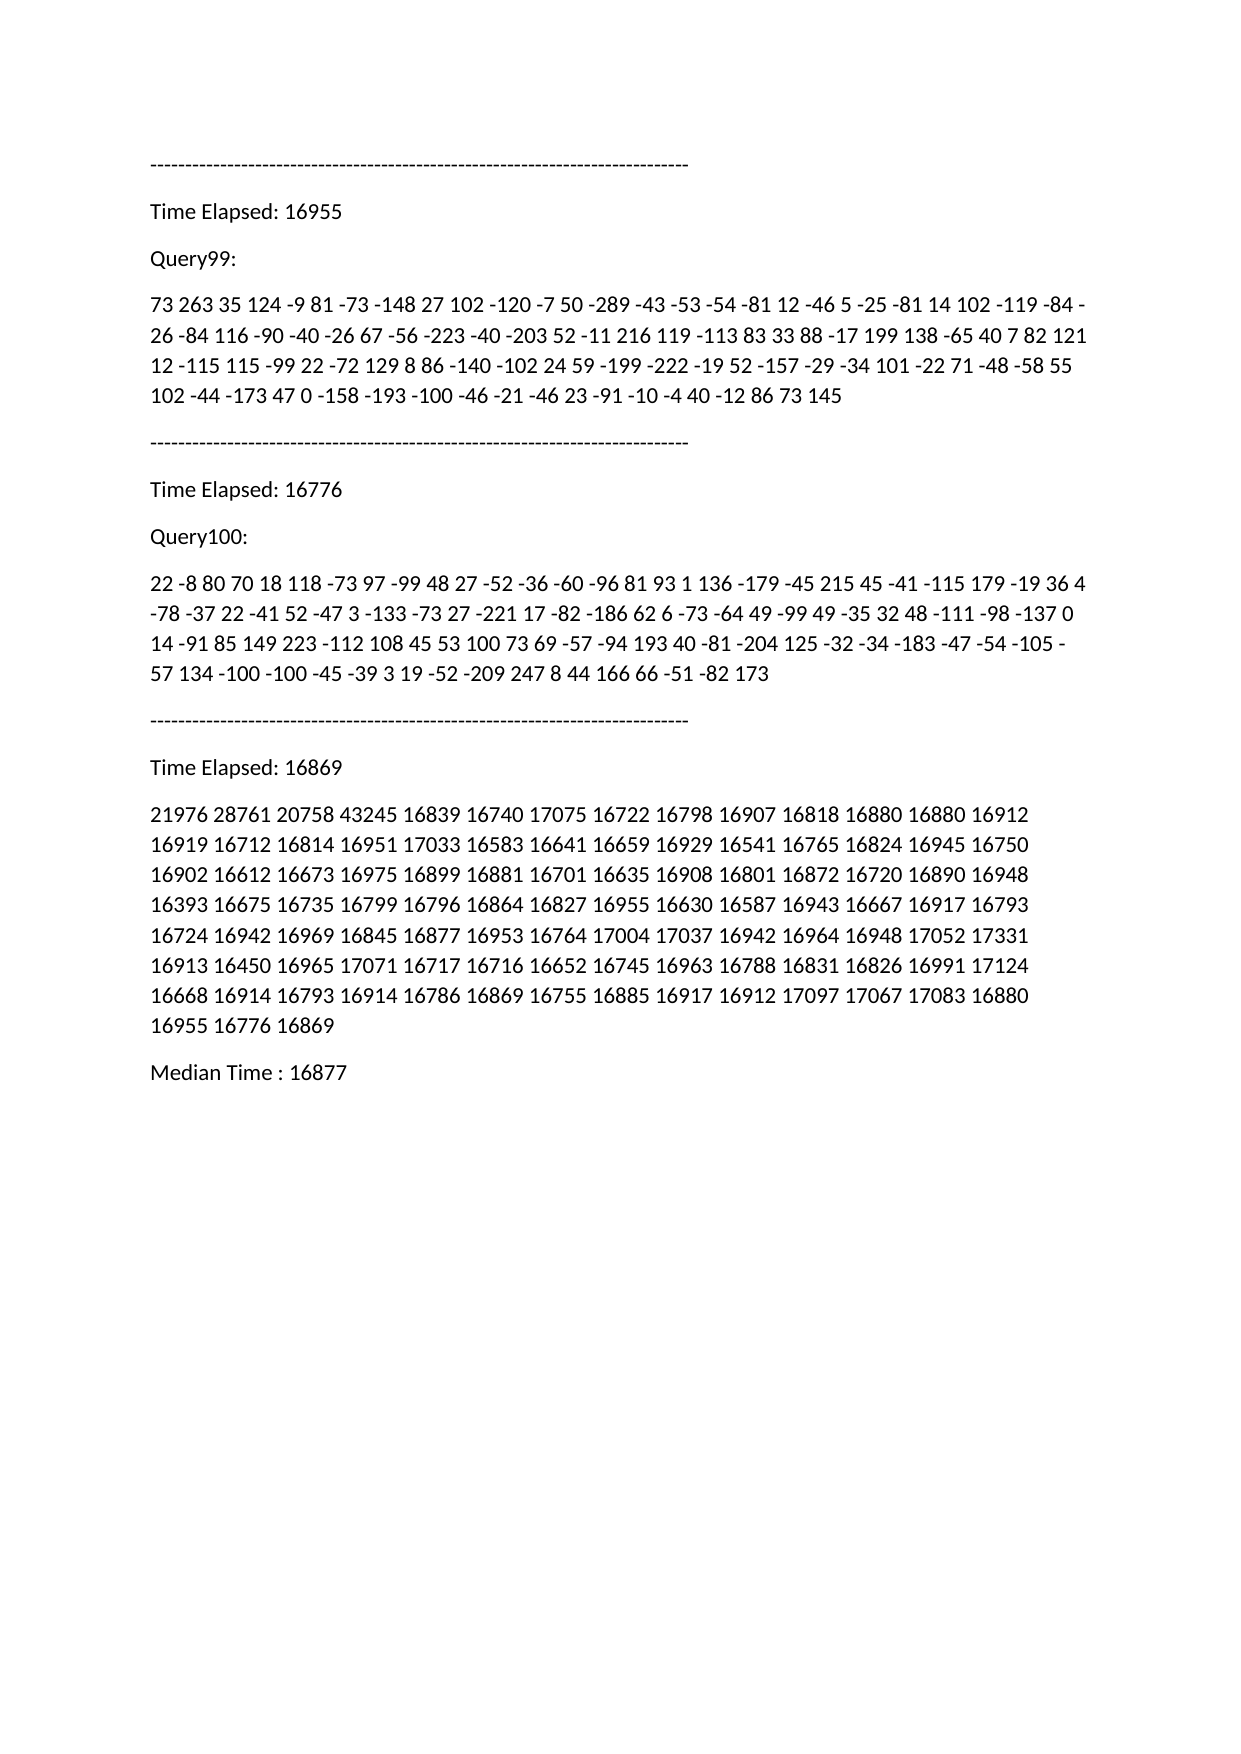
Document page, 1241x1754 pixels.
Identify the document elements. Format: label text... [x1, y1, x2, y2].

text Time Elapsed: 16869 [150, 753, 1090, 781]
text Query100: [150, 522, 1090, 550]
text Time Elapsed: 16955 [150, 197, 1090, 225]
text ----------------------------------------------------------------------------- [150, 428, 1090, 456]
text 73 263 35 124 -9 81 -73 -148 27 102 -120 -7 50 -289 -43 -53 -54 -81 12 -46 5 -25 -81 14 102 -119 -84 -26 -84 116 -90 -40 -26 67 -56 -223 -40 -203 52 -11 216 119 -113 83 33 88 -17 199 138 -65 40 7 82 121 12 -115 115 -99 22 -72 129 8 86 -140 -102 24 59 -199 -222 -19 52 -157 -29 -34 101 -22 71 -48 -58 55 102 -44 -173 47 0 -158 -193 -100 -46 -21 -46 23 -91 -10 -4 40 -12 86 73 145 [150, 291, 1090, 409]
text ----------------------------------------------------------------------------- [150, 150, 1090, 178]
text ----------------------------------------------------------------------------- [150, 706, 1090, 734]
text Query99: [150, 244, 1090, 272]
text Time Elapsed: 16776 [150, 475, 1090, 503]
text 21976 28761 20758 43245 16839 16740 17075 16722 16798 16907 16818 16880 16880 16912 16919 16712 16814 16951 17033 16583 16641 16659 16929 16541 16765 16824 16945 16750 16902 16612 16673 16975 16899 16881 16701 16635 16908 16801 16872 16720 16890 16948 16393 16675 16735 16799 16796 16864 16827 16955 16630 16587 16943 16667 16917 16793 16724 16942 16969 16845 16877 16953 16764 17004 17037 16942 16964 16948 17052 17331 16913 16450 16965 17071 16717 16716 16652 16745 16963 16788 16831 16826 16991 17124 16668 16914 16793 16914 16786 16869 16755 16885 16917 16912 17097 17067 17083 16880 16955 16776 16869 [150, 800, 1090, 1039]
text 22 -8 80 70 18 118 -73 97 -99 48 27 -52 -36 -60 -96 81 93 1 136 -179 -45 215 45 -41 -115 179 -19 36 4 -78 -37 22 -41 52 -47 3 -133 -73 27 -221 17 -82 -186 62 6 -73 -64 49 -99 49 -35 32 48 -111 -98 -137 0 14 -91 85 149 223 -112 108 45 53 100 73 69 -57 -94 193 40 -81 -204 125 -32 -34 -183 -47 -54 -105 -57 134 -100 -100 -45 -39 3 19 -52 -209 247 8 44 166 66 -51 -82 173 [150, 569, 1090, 687]
text Median Time : 16877 [150, 1058, 1090, 1086]
